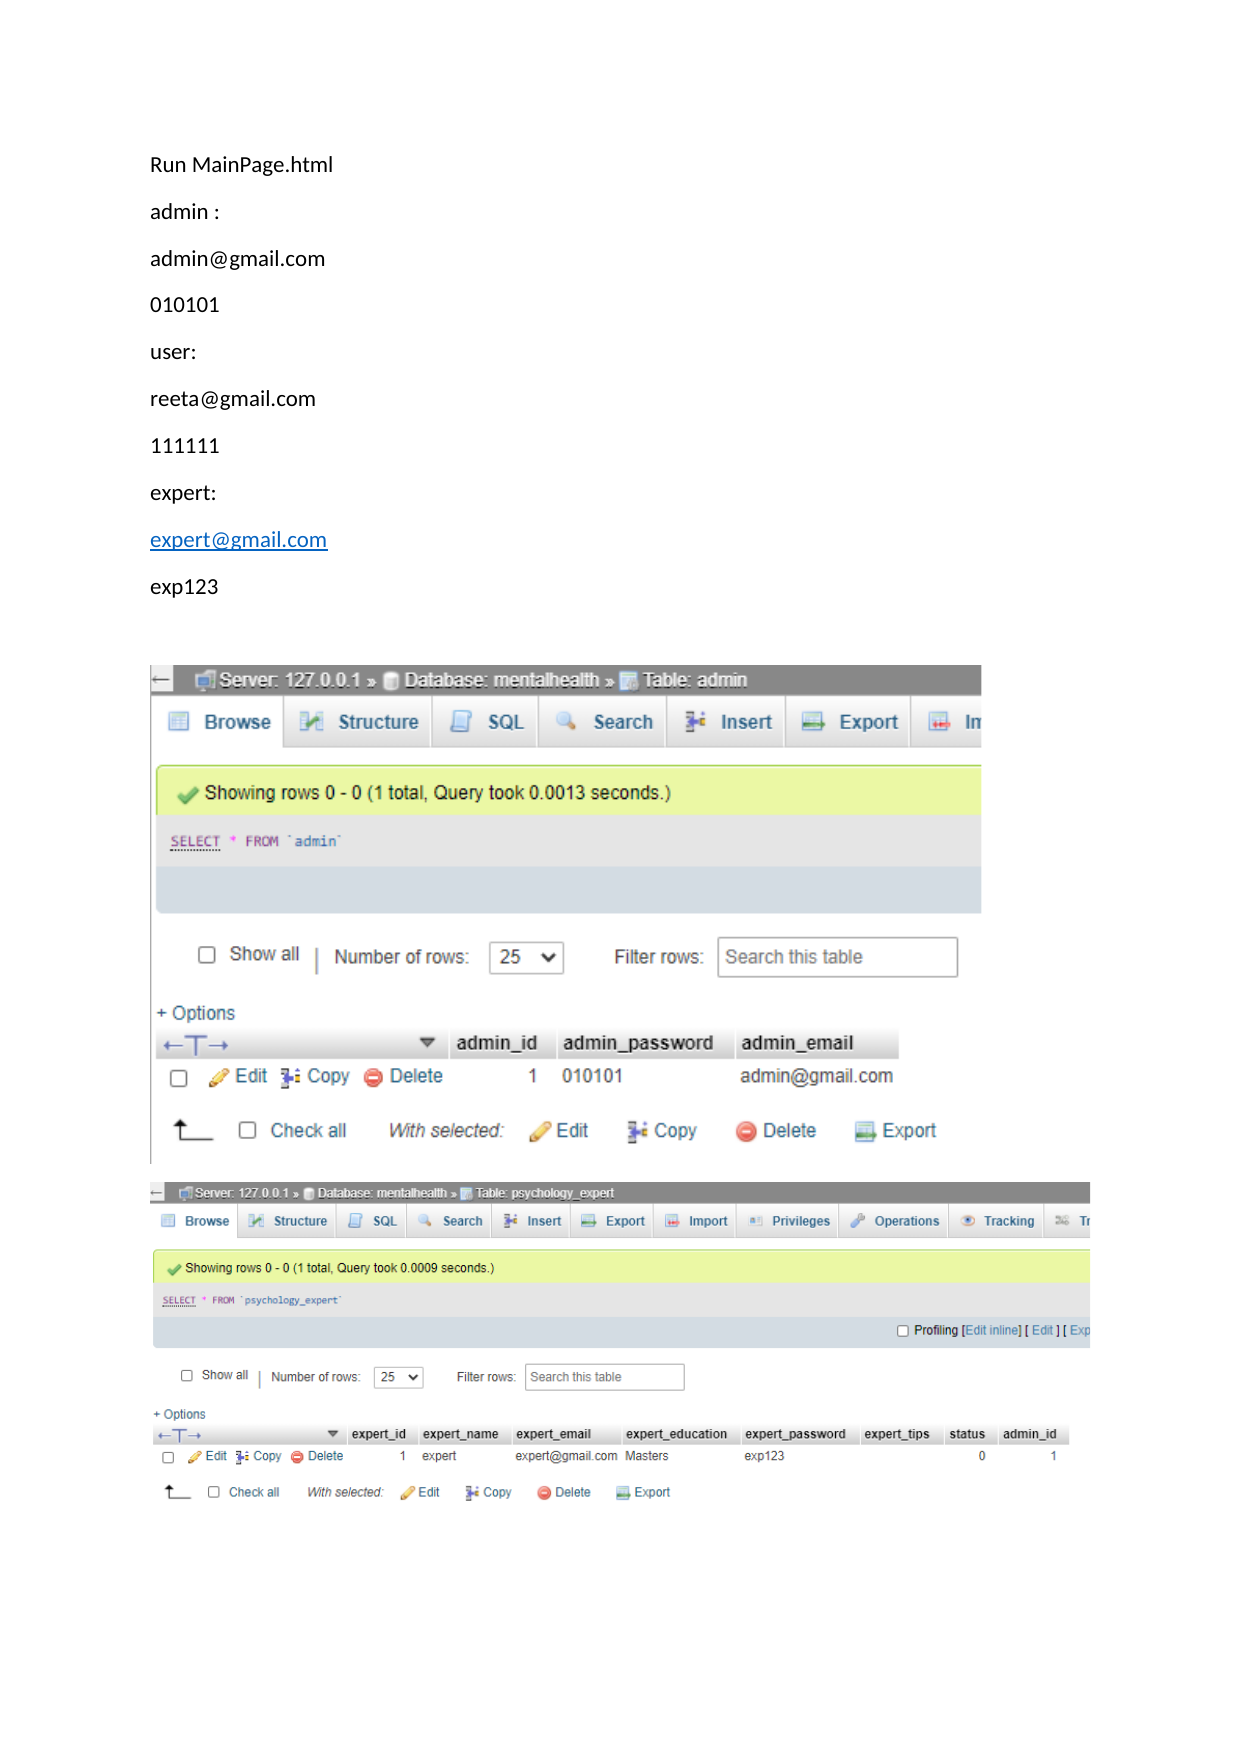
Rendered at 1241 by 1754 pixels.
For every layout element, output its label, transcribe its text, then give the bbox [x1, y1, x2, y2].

text admin : [150, 197, 1090, 225]
picture [150, 1182, 1091, 1508]
text user: [150, 337, 1090, 366]
text expert: [150, 478, 1090, 506]
text Run MainPage.html [150, 150, 1090, 178]
text reeta@gmail.com [150, 384, 1090, 412]
text expert@gmail.com [150, 525, 1090, 553]
text 111111 [150, 431, 1090, 459]
picture [150, 665, 982, 1164]
text 010101 [150, 291, 1090, 319]
text exp123 [150, 572, 1090, 600]
text admin@gmail.com [150, 244, 1090, 272]
